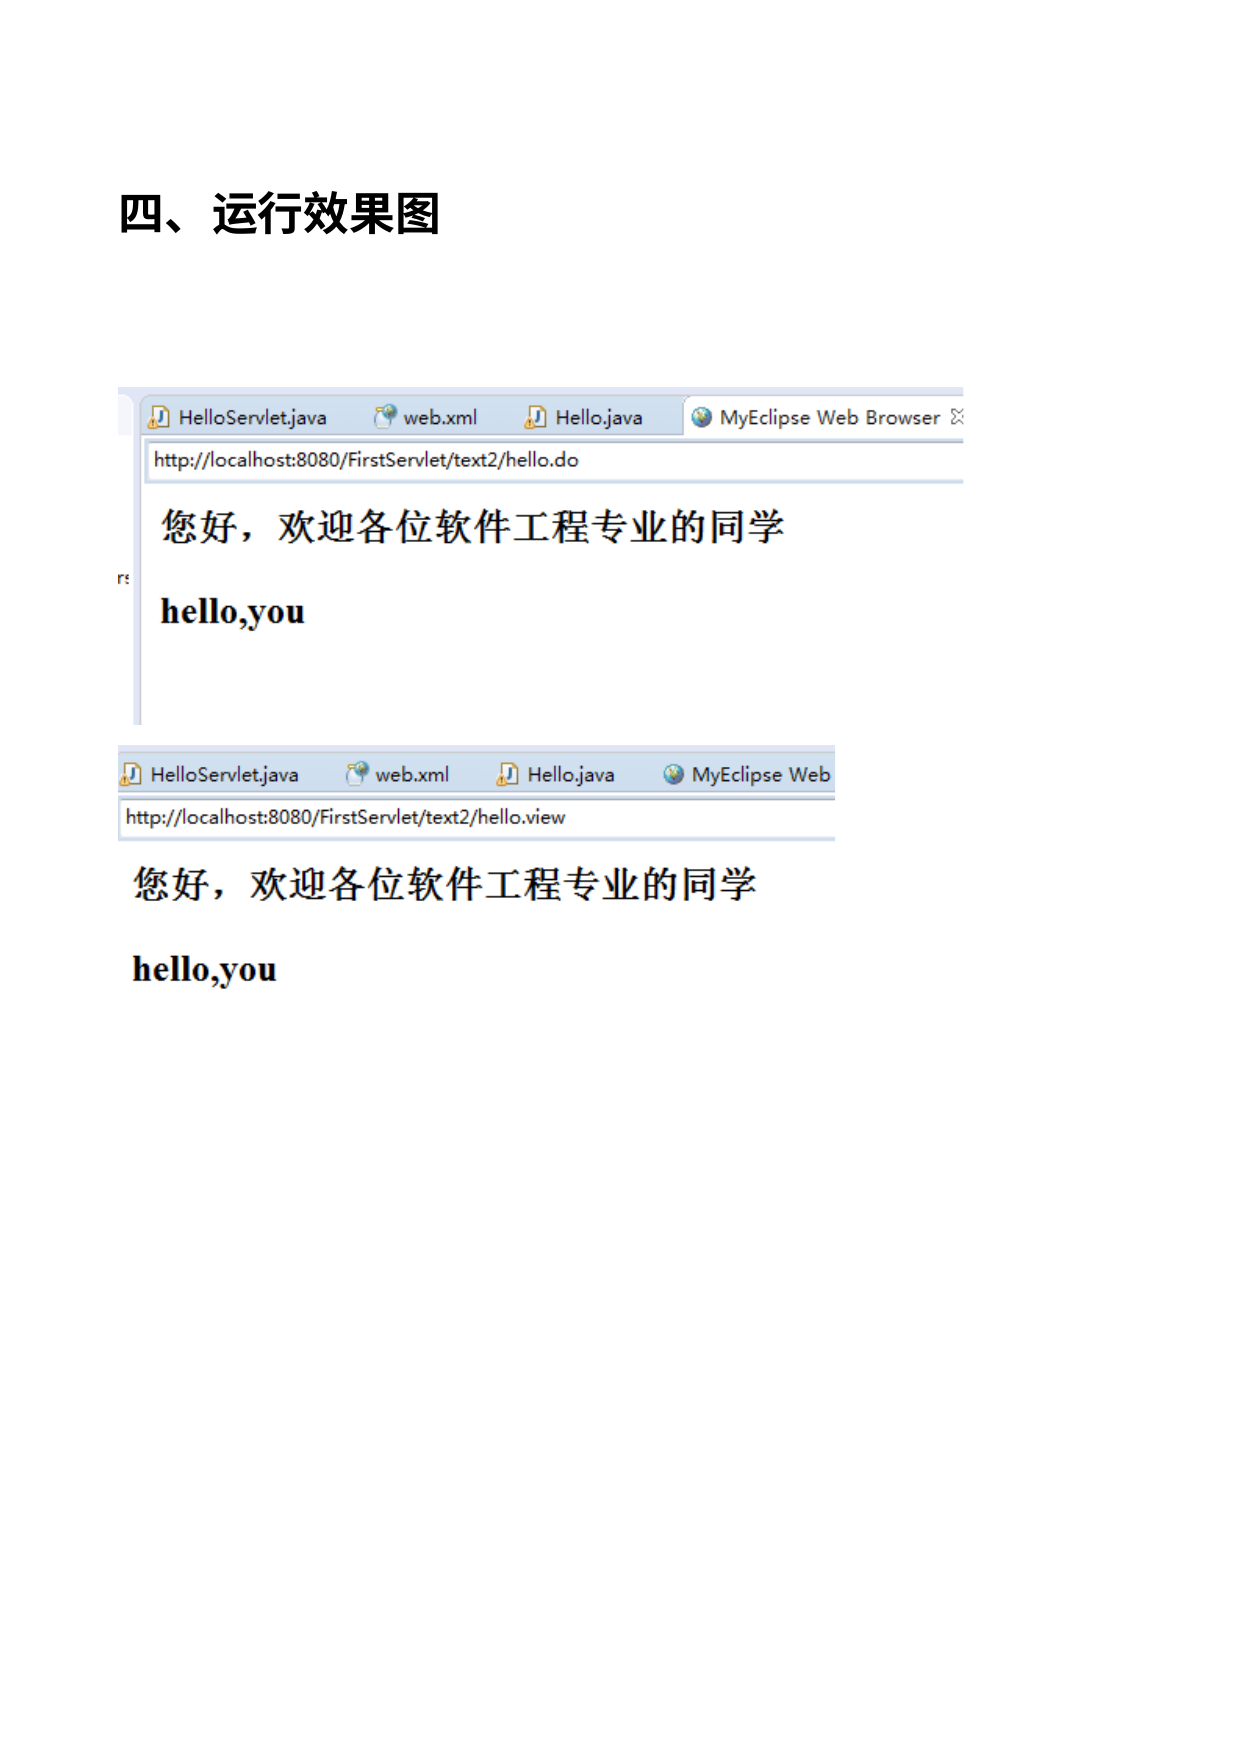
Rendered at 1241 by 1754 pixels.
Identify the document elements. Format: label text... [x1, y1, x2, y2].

picture [118, 387, 964, 725]
subtitle 运行效果图 [118, 162, 1093, 259]
picture [118, 745, 836, 1102]
